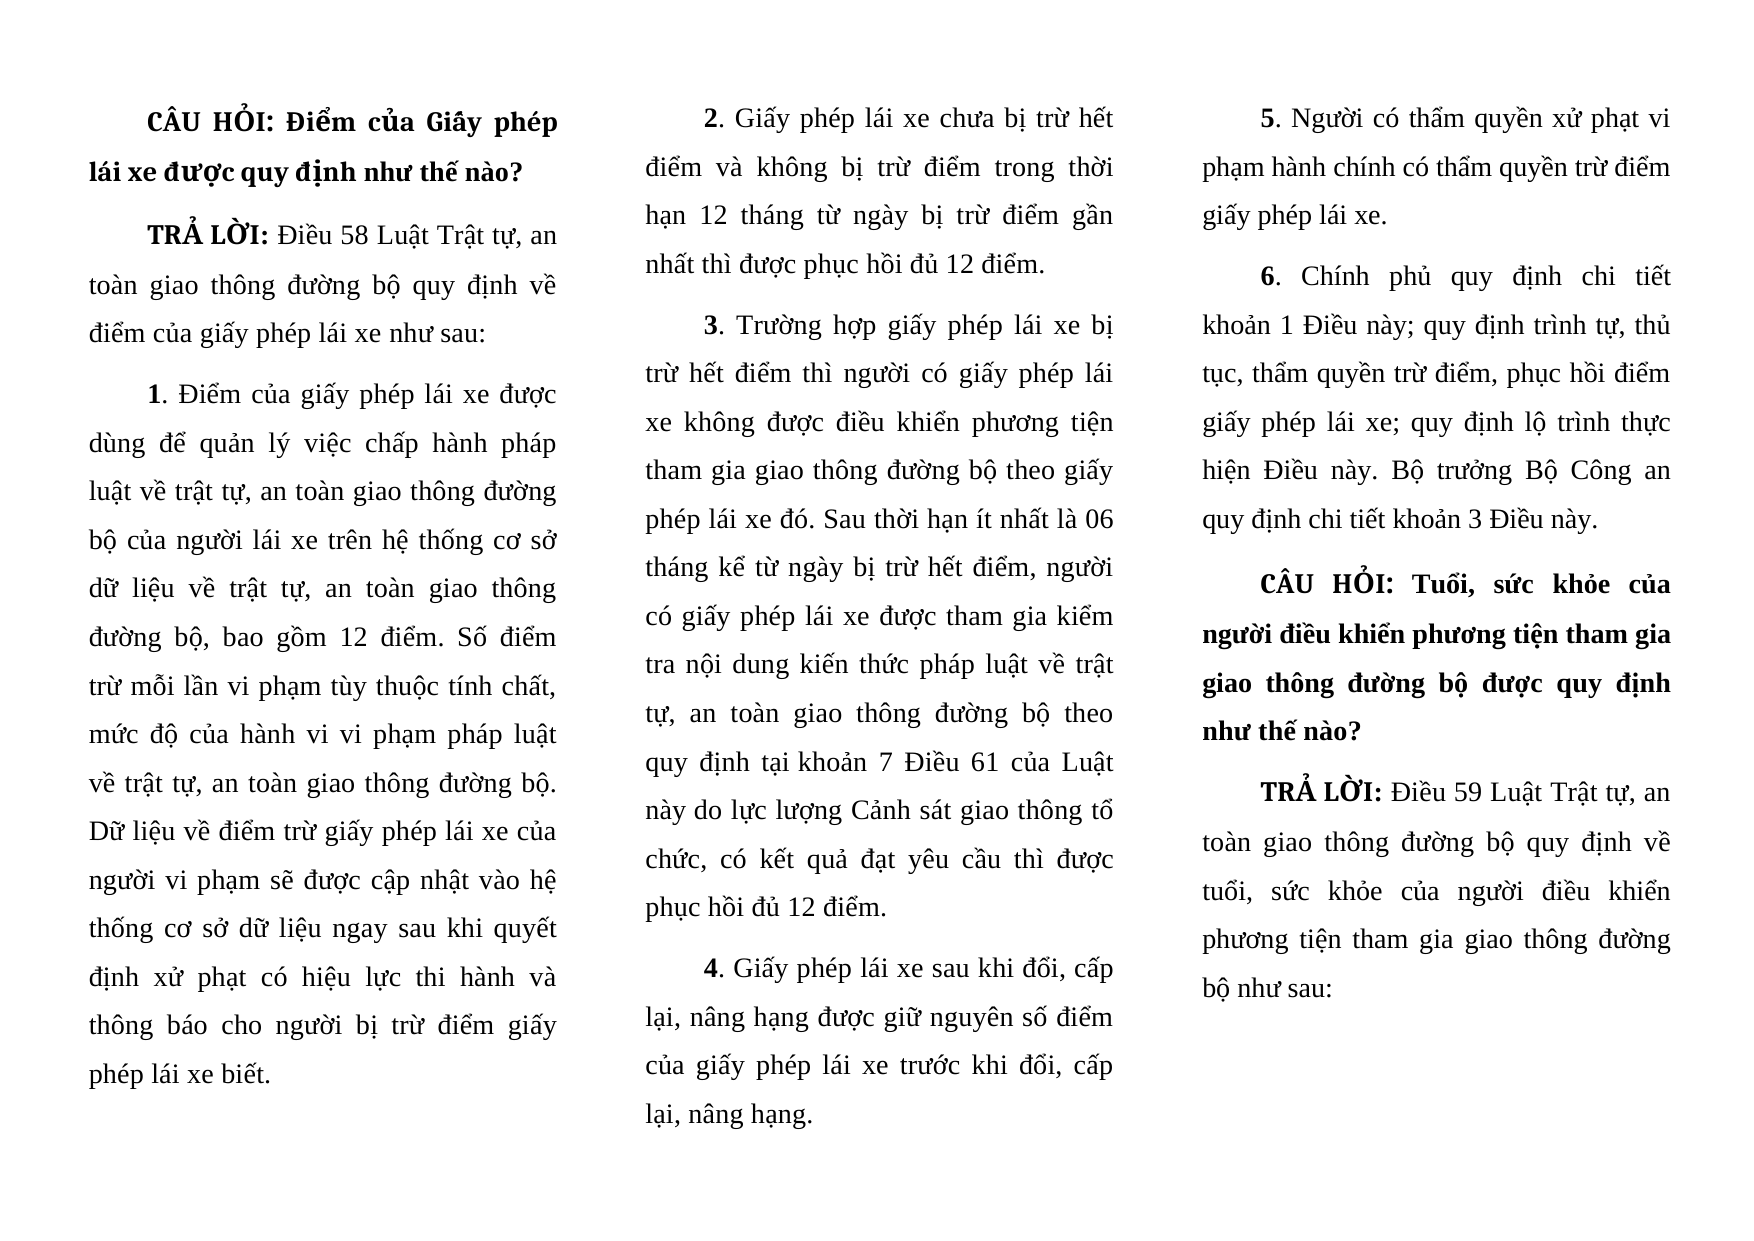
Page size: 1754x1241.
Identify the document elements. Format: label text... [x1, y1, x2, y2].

text 6. Chính phủ quy định chi tiết khoản 1 Điều này; quy định trình tự, thủ tục, thẩm quyền trừ điểm, phục hồi điểm giấy phép lái xe; quy định lộ trình thực hiện Điều này. Bộ trưởng Bộ Công an quy định chi tiết khoản 3 Điều này. [1202, 259, 1671, 534]
text 5. Người có thẩm quyền xử phạt vi phạm hành chính có thẩm quyền trừ điểm giấy phép lái xe. [1202, 101, 1671, 231]
text TRẢ LỜI: Điều 59 Luật Trật tự, an toàn giao thông đường bộ quy định về tuổi, sức khỏe của người điều khiển phương tiện tham gia giao thông đường bộ như sau: [1202, 776, 1671, 1003]
text CÂU HỎI: Tuổi, sức khỏe của người điều khiển phương tiện tham gia giao thông đường bộ được quy định như thế nào? [1202, 563, 1671, 747]
text 4. Giấy phép lái xe sau khi đổi, cấp lại, nâng hạng được giữ nguyên số điểm của giấy phép lái xe trước khi đổi, cấp lại, nâng hạng. [645, 951, 1114, 1129]
text 2. Giấy phép lái xe chưa bị trừ hết điểm và không bị trừ điểm trong thời hạn 12 tháng từ ngày bị trừ điểm gần nhất thì được phục hồi đủ 12 điểm. [645, 101, 1114, 279]
text 1. Điểm của giấy phép lái xe được dùng để quản lý việc chấp hành pháp luật về trật tự, an toàn giao thông đường bộ của người lái xe trên hệ thống cơ sở dữ liệu về trật tự, an toàn giao thông đường bộ, bao gồm 12 điểm. Số điểm trừ mỗi lần vi phạm tùy thuộc tính chất, mức độ của hành vi vi phạm pháp luật về trật tự, an toàn giao thông đường bộ. Dữ liệu về điểm trừ giấy phép lái xe của người vi phạm sẽ được cập nhật vào hệ thống cơ sở dữ liệu ngay sau khi quyết định xử phạt có hiệu lực thi hành và thông báo cho người bị trừ điểm giấy phép lái xe biết. [88, 377, 558, 1089]
text CÂU HỎI: Điểm của Giấy phép lái xe được quy định như thế nào? [88, 101, 558, 189]
text TRẢ LỜI: Điều 58 Luật Trật tự, an toàn giao thông đường bộ quy định về điểm của giấy phép lái xe như sau: [88, 218, 558, 349]
text 3. Trường hợp giấy phép lái xe bị trừ hết điểm thì người có giấy phép lái xe không được điều khiển phương tiện tham gia giao thông đường bộ theo giấy phép lái xe đó. Sau thời hạn ít nhất là 06 tháng kể từ ngày bị trừ hết điểm, người có giấy phép lái xe được tham gia kiểm tra nội dung kiến thức pháp luật về trật tự, an toàn giao thông đường bộ theo quy định tại khoản 7 Điều 61 của Luật này do lực lượng Cảnh sát giao thông tổ chức, có kết quả đạt yêu cầu thì được phục hồi đủ 12 điểm. [645, 308, 1114, 923]
